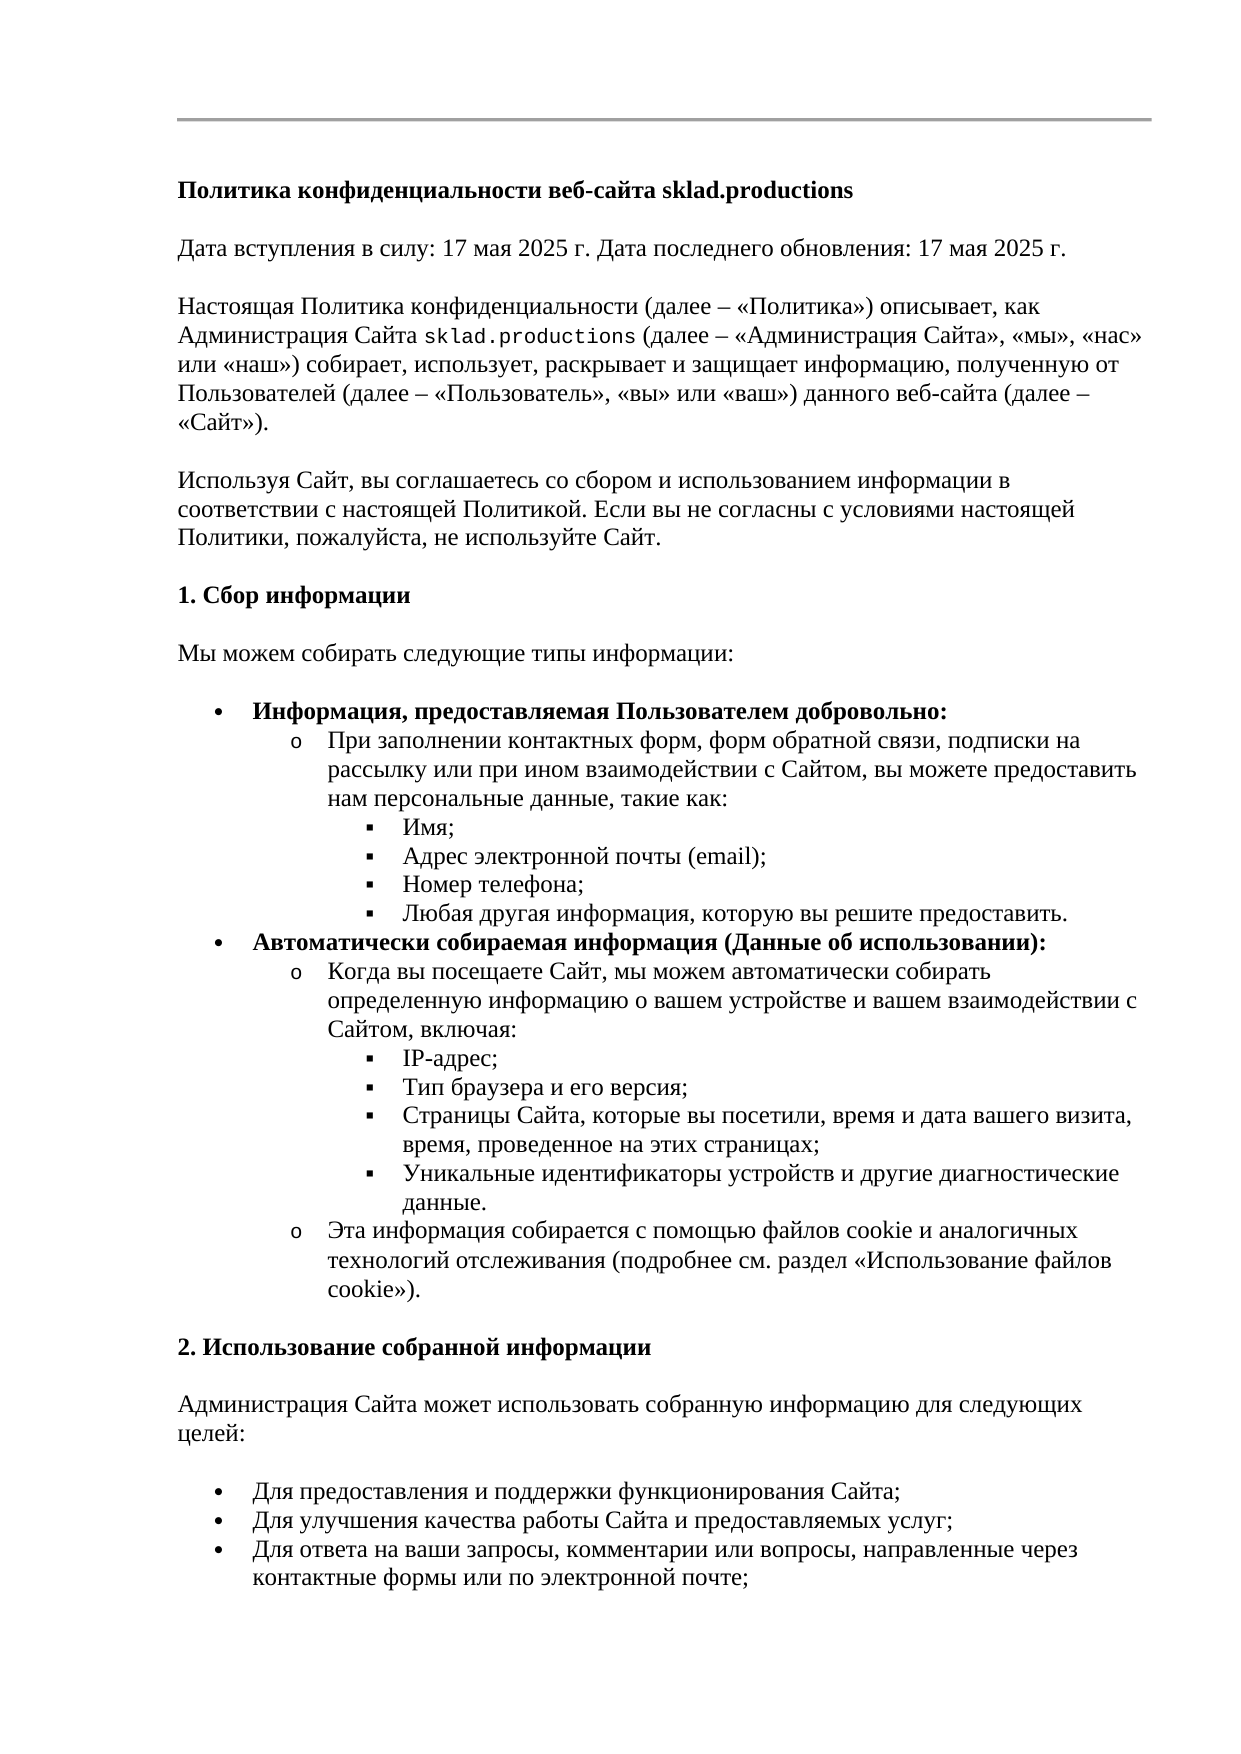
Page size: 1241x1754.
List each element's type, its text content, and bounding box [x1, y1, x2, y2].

text Мы можем собирать следующие типы информации: [177, 638, 1152, 667]
list IP-адрес; [365, 1043, 1152, 1072]
list Информация, предоставляемая Пользователем добровольно: [215, 696, 1152, 725]
list Номер телефона; [365, 869, 1152, 898]
list Любая другая информация, которую вы решите предоставить. [365, 898, 1152, 927]
list Для ответа на ваши запросы, комментарии или вопросы, направленные через контактные формы или по электронной почте; [215, 1534, 1152, 1591]
text Администрация Сайта может использовать собранную информацию для следующих целей: [177, 1389, 1152, 1447]
text 2. Использование собранной информации [177, 1332, 1152, 1360]
list Уникальные идентификаторы устройств и другие диагностические данные. [365, 1158, 1152, 1215]
text 1. Сбор информации [177, 580, 1152, 609]
text Дата вступления в силу: 17 мая 2025 г. Дата последнего обновления: 17 мая 2025 г. [177, 233, 1152, 262]
list При заполнении контактных форм, форм обратной связи, подписки на рассылку или при ином взаимодействии с Сайтом, вы можете предоставить нам персональные данные, такие как: [290, 725, 1152, 812]
list Для предоставления и поддержки функционирования Сайта; [215, 1476, 1152, 1505]
list Страницы Сайта, которые вы посетили, время и дата вашего визита, время, проведенное на этих страницах; [365, 1100, 1152, 1158]
list Имя; [365, 812, 1152, 841]
text Используя Сайт, вы соглашаетесь со сбором и использованием информации в соответствии с настоящей Политикой. Если вы не согласны с условиями настоящей Политики, пожалуйста, не используйте Сайт. [177, 465, 1152, 551]
list Тип браузера и его версия; [365, 1072, 1152, 1100]
list Эта информация собирается с помощью файлов cookie и аналогичных технологий отслеживания (подробнее см. раздел «Использование файлов cookie»). [290, 1215, 1152, 1302]
list Автоматически собираемая информация (Данные об использовании): [215, 927, 1152, 956]
text Политика конфиденциальности веб-сайта sklad.productions [177, 175, 1152, 204]
list Для улучшения качества работы Сайта и предоставляемых услуг; [215, 1505, 1152, 1534]
list Когда вы посещаете Сайт, мы можем автоматически собирать определенную информацию о вашем устройстве и вашем взаимодействии с Сайтом, включая: [290, 956, 1152, 1043]
text Настоящая Политика конфиденциальности (далее – «Политика») описывает, как Администрация Сайта sklad.productions (далее – «Администрация Сайта», «мы», «нас» или «наш») собирает, использует, раскрывает и защищает информацию, полученную от Пользователей (далее – «Пользователь», «вы» или «ваш») данного веб-сайта (далее – «Сайт»). [177, 291, 1152, 436]
list Адрес электронной почты (email); [365, 841, 1152, 869]
